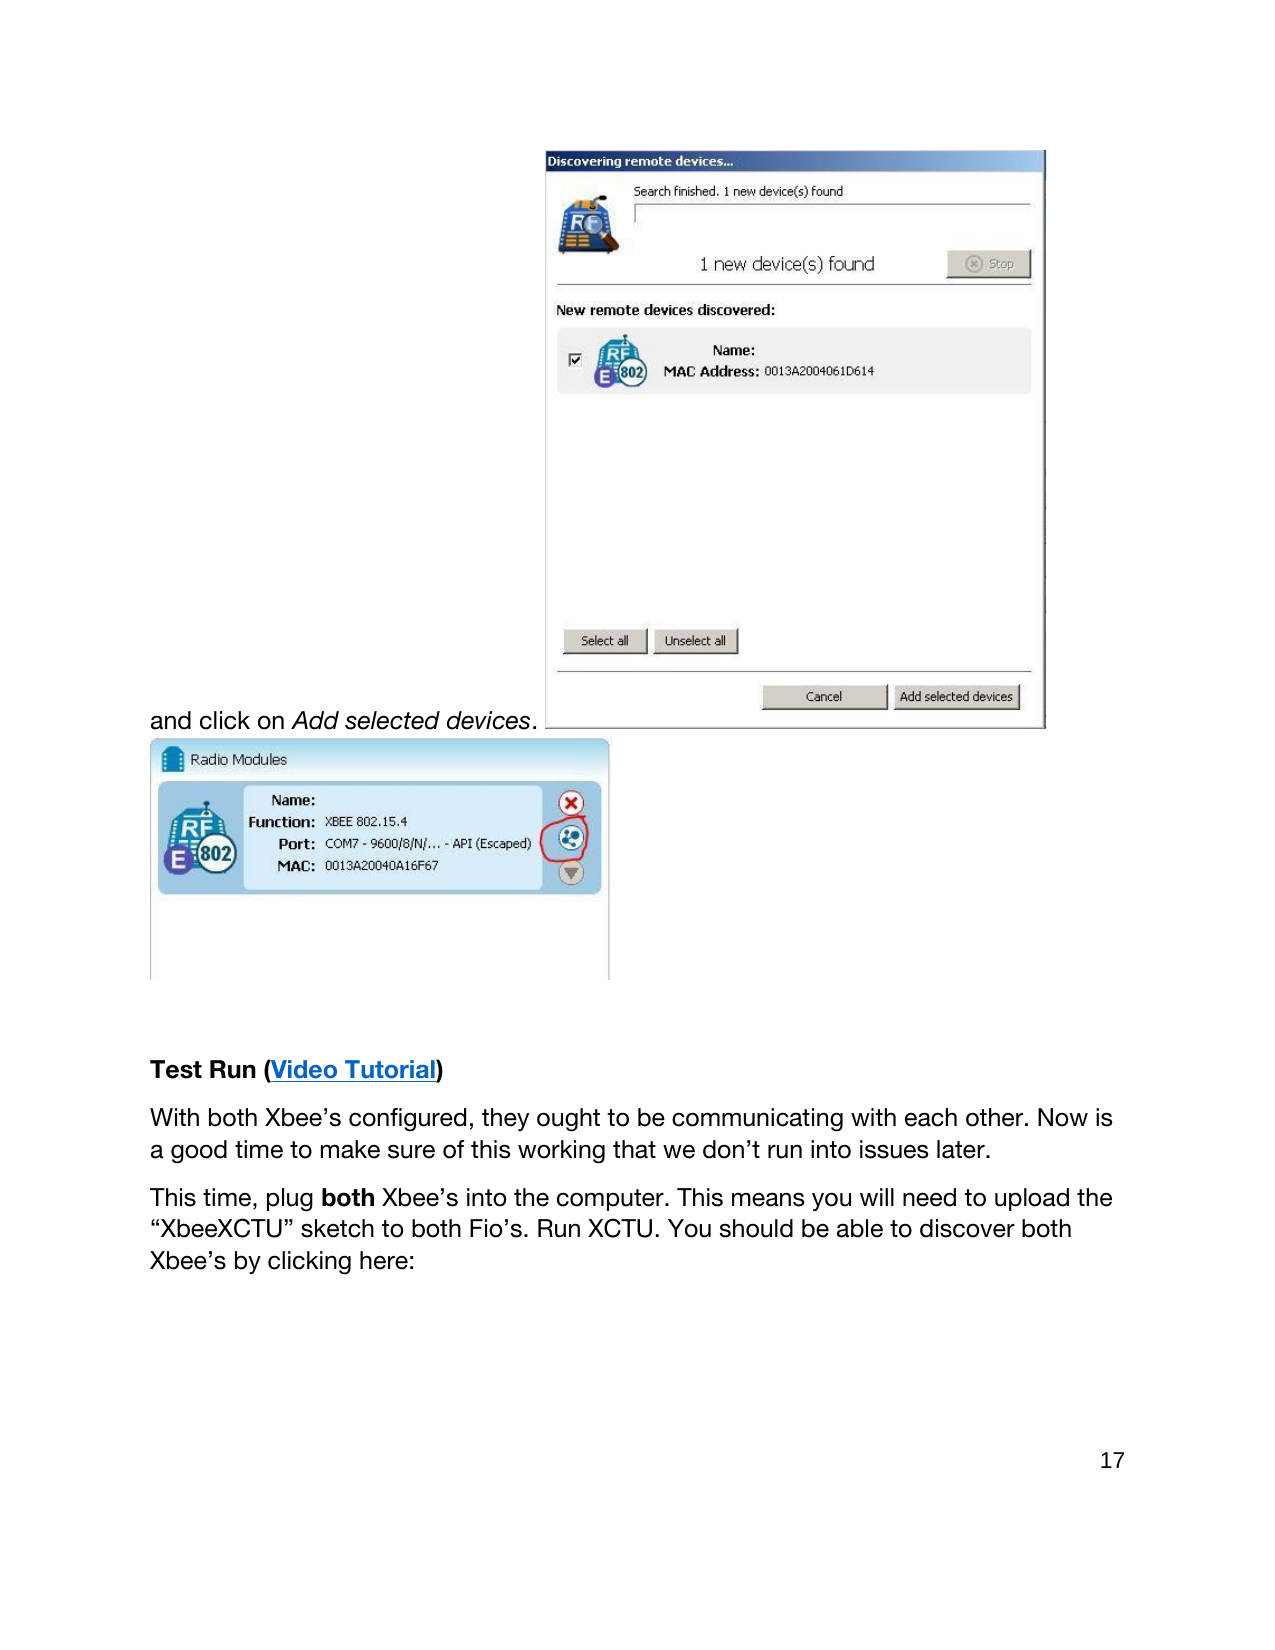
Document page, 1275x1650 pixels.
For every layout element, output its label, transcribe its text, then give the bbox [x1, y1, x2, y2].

text With both Xbee’s configured, they ought to be communicating with each other. Now is a good time to make sure of this working that we don’t run into issues later. [150, 1102, 1125, 1165]
text This time, plug both Xbee’s into the computer. This means you will need to upload the “XbeeXCTU” sketch to both Fio’s. Run XCTU. You should be able to discover both Xbee’s by clicking here: [150, 1182, 1125, 1276]
text Test Run (Video Tutorial) [150, 997, 1125, 1086]
picture [545, 150, 1047, 729]
picture [150, 736, 613, 980]
